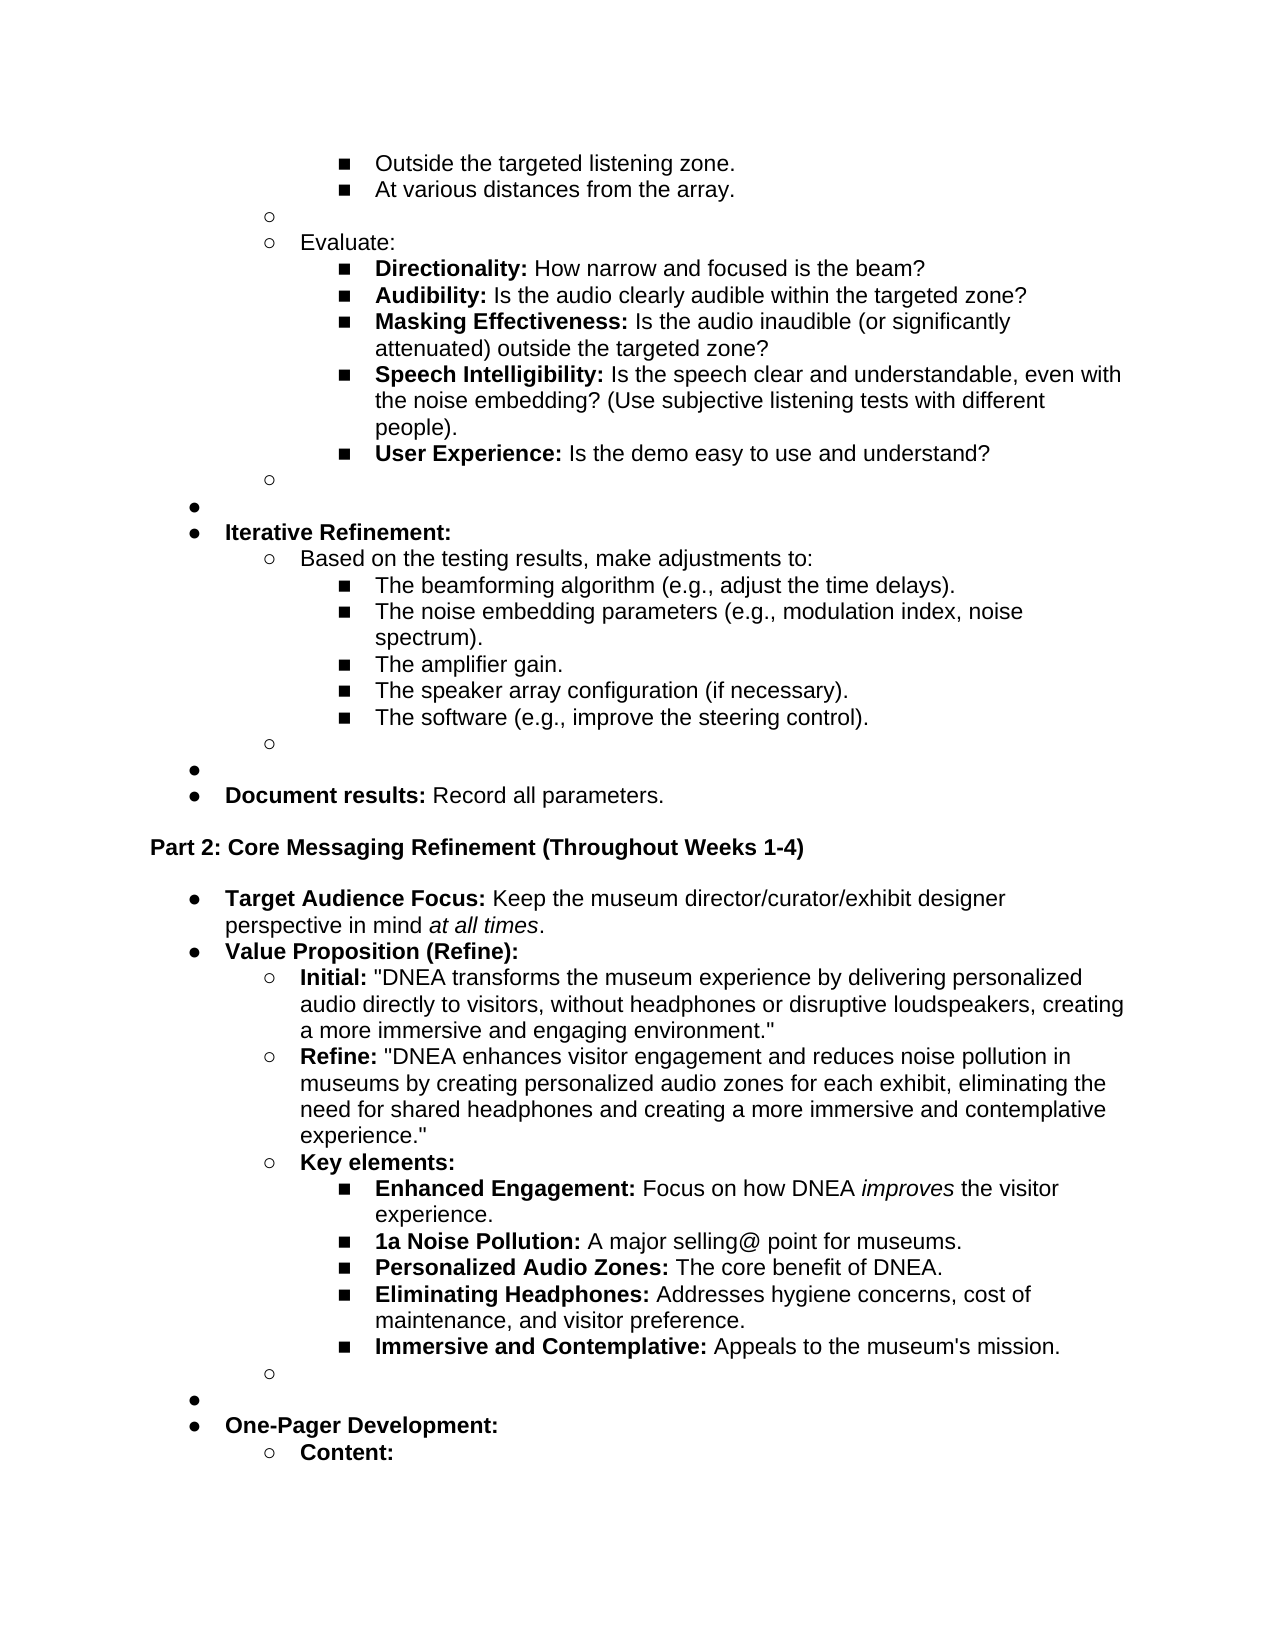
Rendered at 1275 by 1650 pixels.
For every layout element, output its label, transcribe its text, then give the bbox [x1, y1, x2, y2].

list The beamforming algorithm (e.g., adjust the time delays). [337, 572, 1125, 598]
list Outside the targeted listening zone. [337, 150, 1125, 176]
list Refine: "DNEA enhances visitor engagement and reduces noise pollution in museums by creating personalized audio zones for each exhibit, eliminating the need for shared headphones and creating a more immersive and contemplative experience." [262, 1043, 1125, 1149]
list Document results: Record all parameters. [187, 782, 1125, 809]
list The noise embedding parameters (e.g., modulation index, noise spectrum). [337, 598, 1125, 651]
list Directionality: How narrow and focused is the beam? [337, 255, 1125, 282]
list Speech Intelligibility: Is the speech clear and understandable, even with the noise embedding? (Use subjective listening tests with different people). [337, 361, 1125, 440]
list 1a Noise Pollution: A major selling@ point for museums. [337, 1228, 1125, 1254]
list Audibility: Is the audio clearly audible within the targeted zone? [337, 282, 1125, 308]
list User Experience: Is the demo easy to use and understand? [337, 440, 1125, 466]
list Eliminating Headphones: Addresses hygiene concerns, cost of maintenance, and visitor preference. [337, 1281, 1125, 1333]
list Masking Effectiveness: Is the audio inaudible (or significantly attenuated) outside the targeted zone? [337, 308, 1125, 361]
list Personalized Audio Zones: The core benefit of DNEA. [337, 1254, 1125, 1281]
list Target Audience Focus: Keep the museum director/curator/exhibit designer perspective in mind at all times. [187, 885, 1125, 938]
list The software (e.g., improve the steering control). [337, 703, 1125, 730]
list Value Proposition (Refine): [187, 938, 1125, 964]
list Evaluate: [262, 229, 1125, 255]
list At various distances from the array. [337, 176, 1125, 203]
list Iterative Refinement: [187, 519, 1125, 545]
list Based on the testing results, make adjustments to: [262, 545, 1125, 572]
list The speaker array configuration (if necessary). [337, 677, 1125, 703]
list One-Pager Development: [187, 1412, 1125, 1439]
list Enhanced Engagement: Focus on how DNEA improves the visitor experience. [337, 1175, 1125, 1228]
list The amplifier gain. [337, 651, 1125, 677]
list Content: [262, 1439, 1125, 1465]
list Key elements: [262, 1149, 1125, 1175]
list Immersive and Contemplative: Appeals to the museum's mission. [337, 1333, 1125, 1359]
list Initial: "DNEA transforms the museum experience by delivering personalized audio directly to visitors, without headphones or disruptive loudspeakers, creating a more immersive and engaging environment." [262, 964, 1125, 1043]
text Part 2: Core Messaging Refinement (Throughout Weeks 1-4) [150, 834, 1125, 860]
